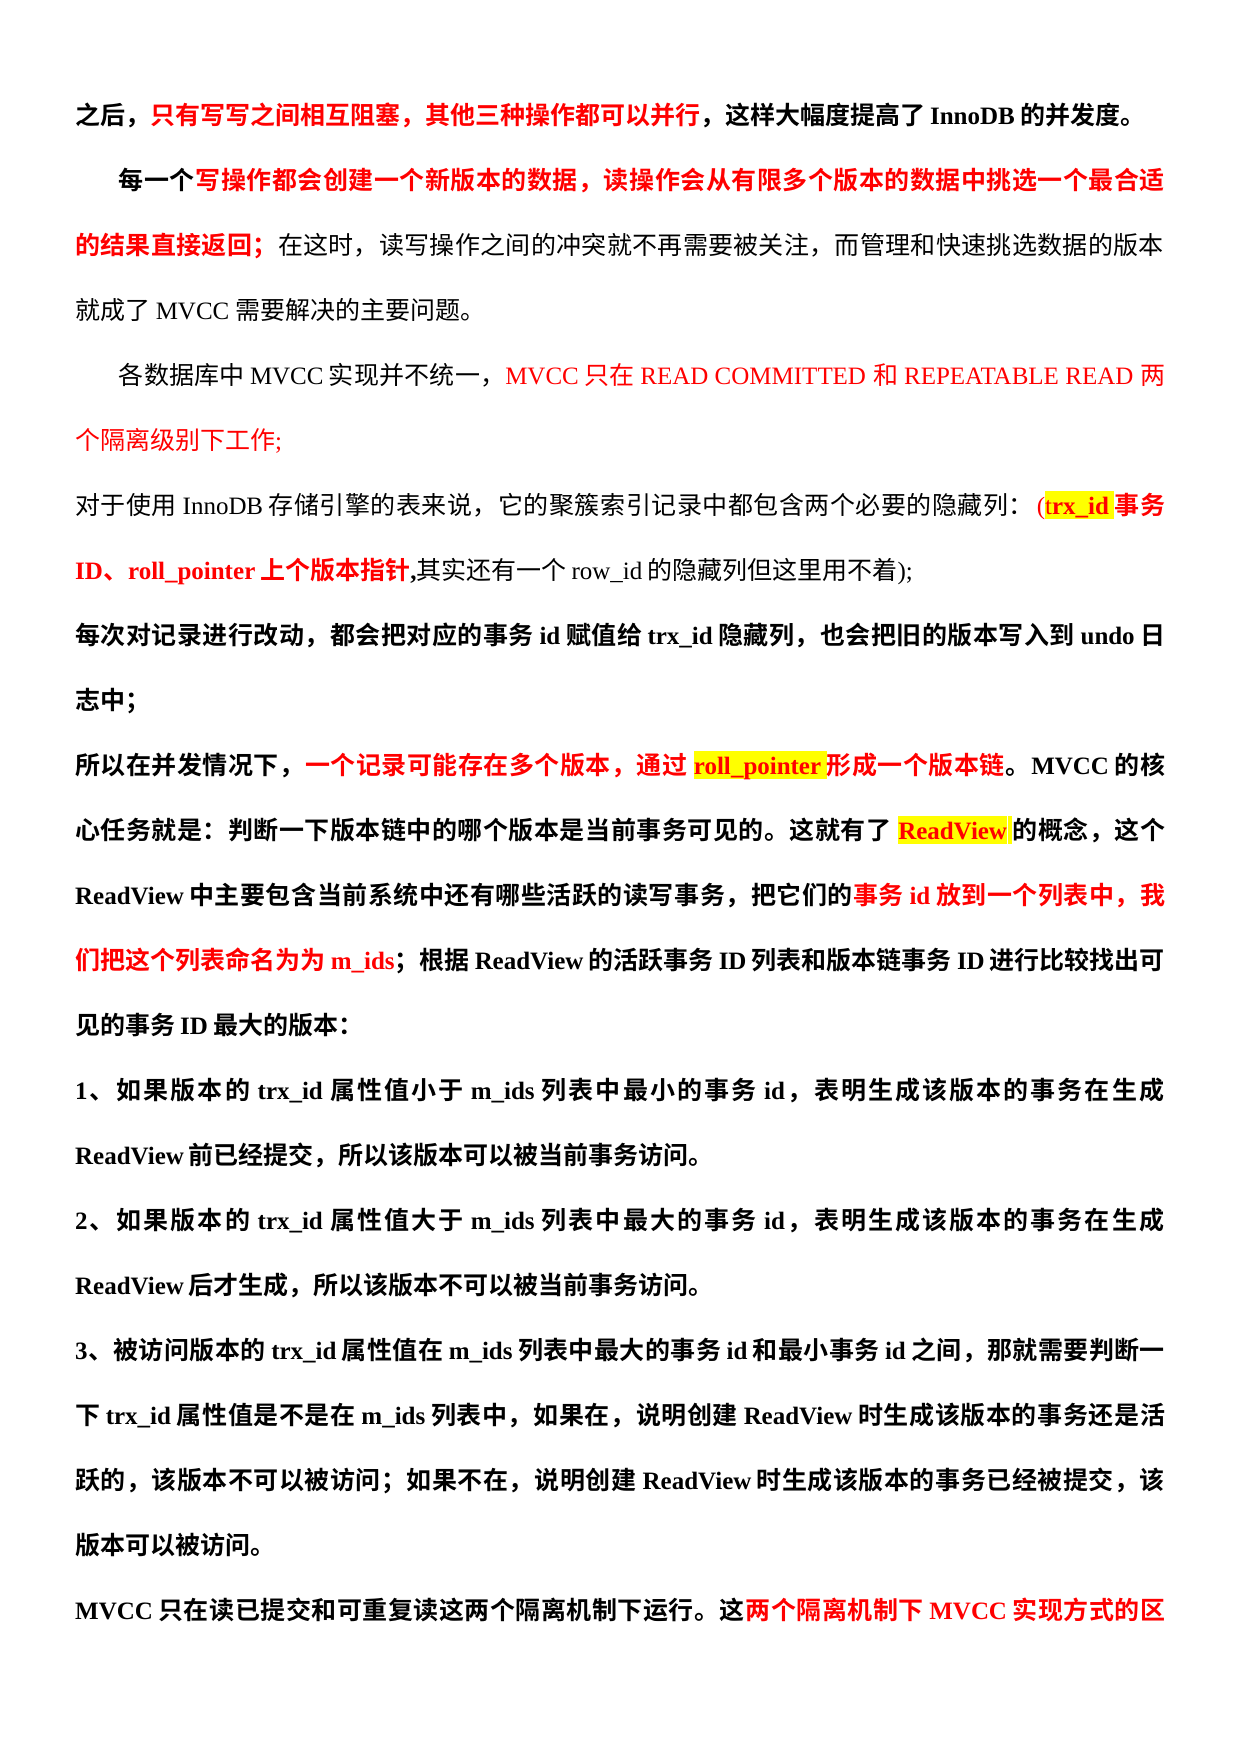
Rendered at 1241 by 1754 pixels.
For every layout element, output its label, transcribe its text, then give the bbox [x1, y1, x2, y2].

text 3、被访问版本的trx_id属性值在m_ids列表中最大的事务id和最小事务id之间，那就需要判断一下trx_id属性值是不是在m_ids列表中，如果在，说明创建ReadView时生成该版本的事务还是活跃的，该版本不可以被访问；如果不在，说明创建ReadView时生成该版本的事务已经被提交，该版本可以被访问。 [75, 1316, 1165, 1576]
text 每一个写操作都会创建一个新版本的数据，读操作会从有限多个版本的数据中挑选一个最合适的结果直接返回；在这时，读写操作之间的冲突就不再需要被关注，而管理和快速挑选数据的版本就成了 MVCC 需要解决的主要问题。 [75, 146, 1165, 341]
text 2、如果版本的trx_id属性值大于m_ids列表中最大的事务id，表明生成该版本的事务在生成ReadView后才生成，所以该版本不可以被当前事务访问。 [75, 1186, 1165, 1316]
text 所以在并发情况下，一个记录可能存在多个版本，通过roll_pointer形成一个版本链。MVCC的核心任务就是：判断一下版本链中的哪个版本是当前事务可见的。这就有了ReadView的概念，这个ReadView中主要包含当前系统中还有哪些活跃的读写事务，把它们的事务id放到一个列表中，我们把这个列表命名为为m_ids；根据ReadView的活跃事务ID列表和版本链事务ID进行比较找出可见的事务ID最大的版本： [75, 731, 1165, 1056]
text 对于使用InnoDB存储引擎的表来说，它的聚簇索引记录中都包含两个必要的隐藏列：(trx_id事务ID、roll_pointer上个版本指针,其实还有一个row_id的隐藏列但这里用不着); [75, 471, 1165, 601]
text 1、如果版本的trx_id属性值小于m_ids列表中最小的事务id，表明生成该版本的事务在生成ReadView前已经提交，所以该版本可以被当前事务访问。 [75, 1056, 1165, 1186]
text 每次对记录进行改动，都会把对应的事务id赋值给trx_id隐藏列，也会把旧的版本写入到undo日志中； [75, 601, 1165, 731]
text MVCC只在读已提交和可重复读这两个隔离机制下运行。这两个隔离机制下MVCC实现方式的区别就在于：读已提交是每次读取数据前都生成一个ReadView；而可重复读，是在第一次读取数据时生成一个ReadView，后序的重复查询就不再生产ReadView了。 [75, 1576, 1165, 1641]
text 各数据库中MVCC实现并不统一，MVCC只在 READ COMMITTED 和 REPEATABLE READ 两个隔离级别下工作; [75, 341, 1165, 471]
